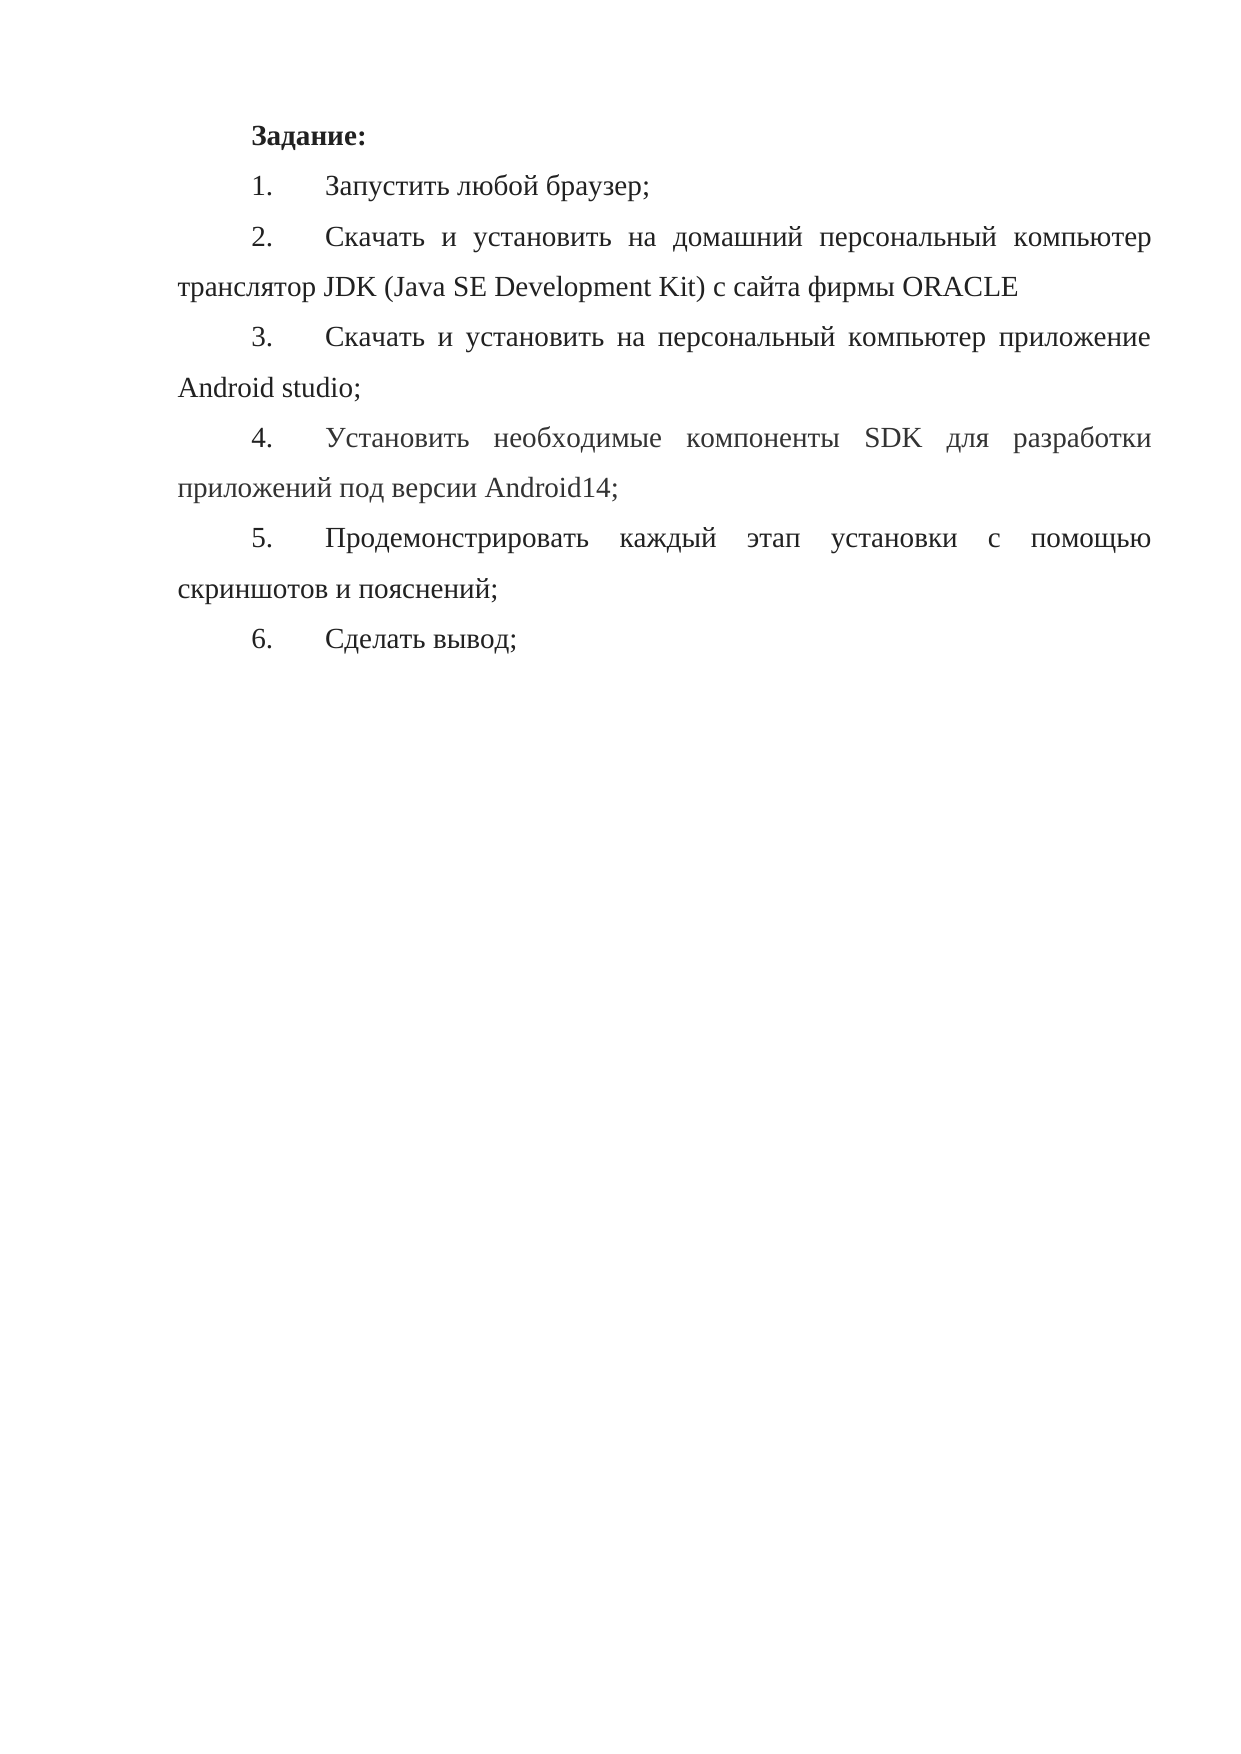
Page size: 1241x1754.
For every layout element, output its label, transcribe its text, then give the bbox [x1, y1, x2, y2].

list Запустить любой браузер; [177, 168, 1152, 202]
text Задание: [177, 118, 1152, 152]
list Скачать и установить на домашний персональный компьютер транслятор JDK (Java SE Development Kit) с сайта фирмы ORACLE [177, 219, 1152, 303]
list Скачать и установить на персональный компьютер приложение Android studio; [177, 319, 1152, 403]
list Установить необходимые компоненты SDK для разработки приложений под версии Android14; [177, 420, 1152, 504]
list Продемонстрировать каждый этап установки с помощью скриншотов и пояснений; [177, 521, 1152, 604]
list Сделать вывод; [177, 621, 1152, 655]
